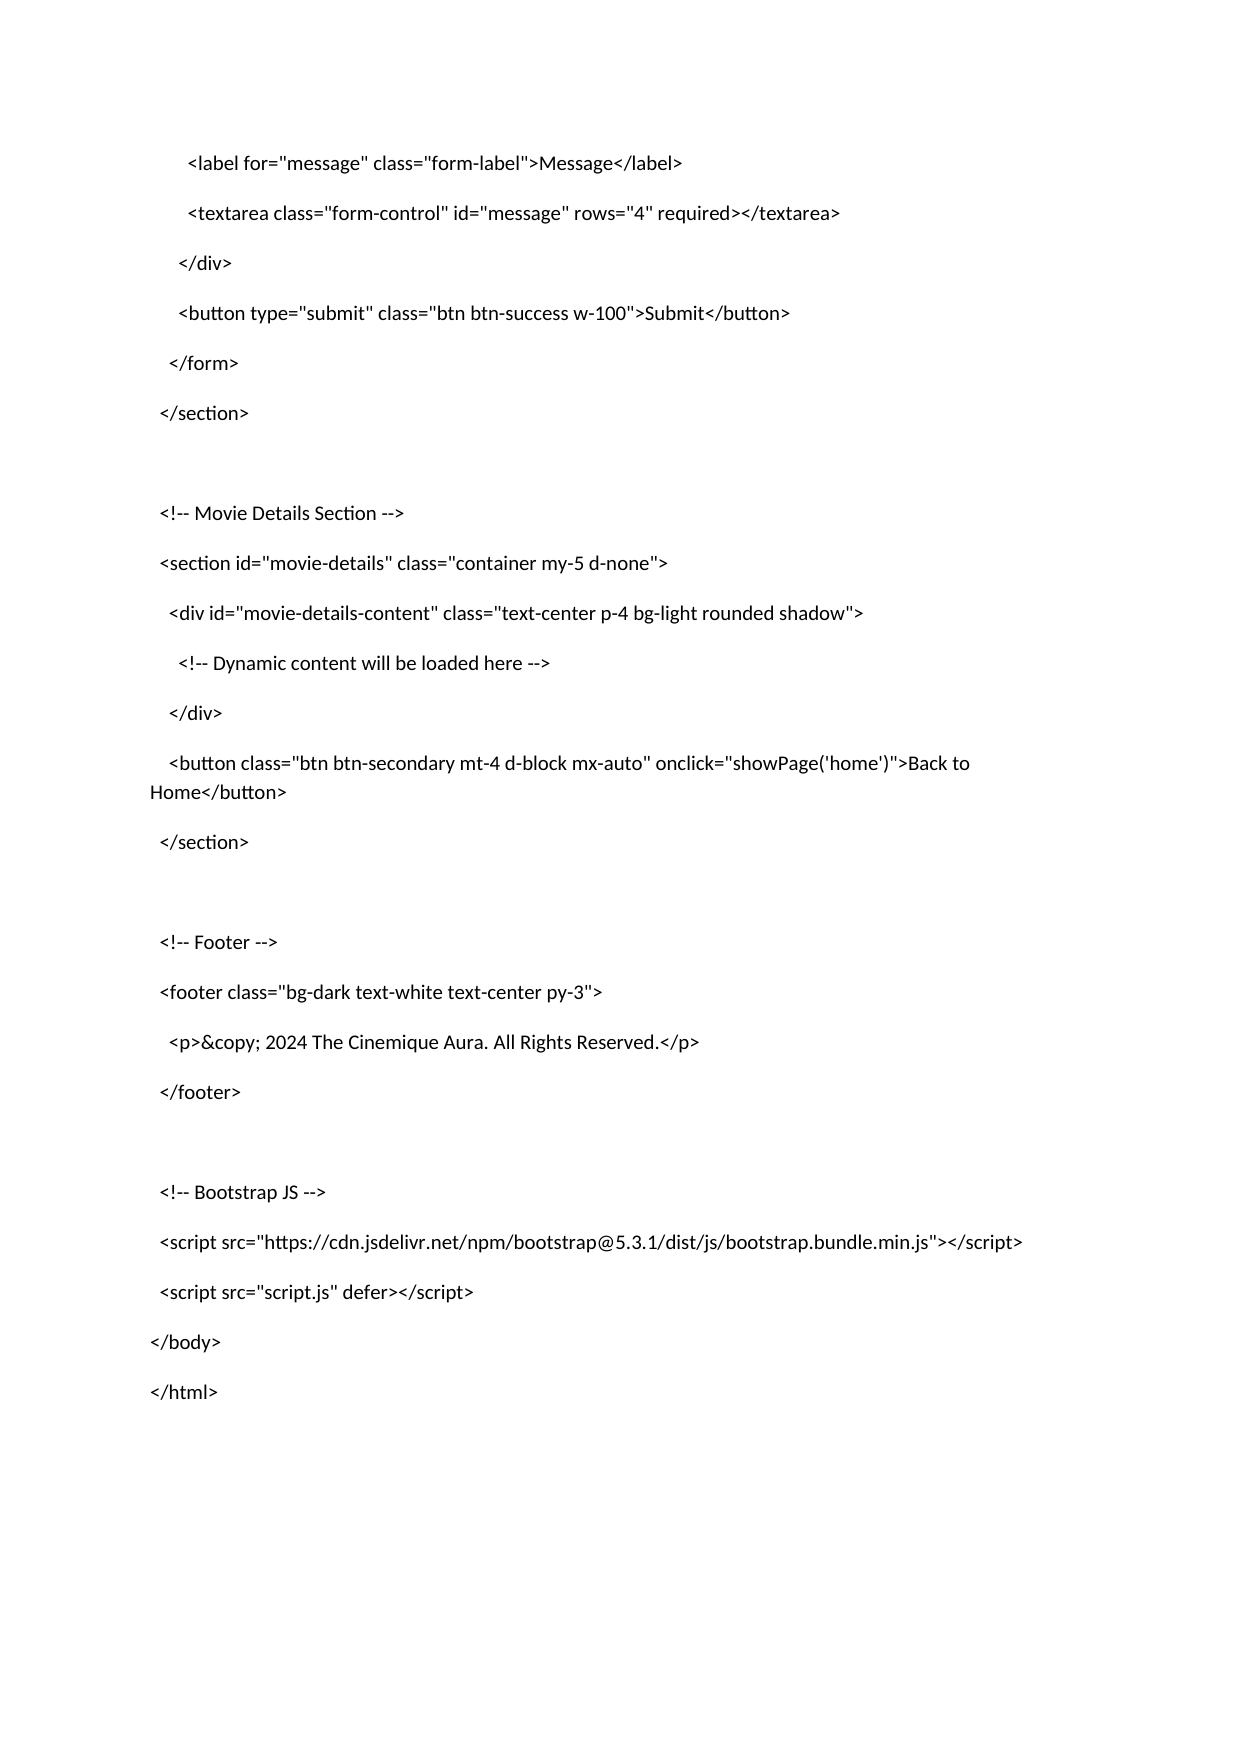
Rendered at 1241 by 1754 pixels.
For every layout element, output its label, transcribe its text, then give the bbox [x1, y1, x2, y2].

text <div id="movie-details-content" class="text-center p-4 bg-light rounded shadow"> [150, 600, 1090, 625]
text <script src="https://cdn.jsdelivr.net/npm/bootstrap@5.3.1/dist/js/bootstrap.bundle.min.js"></script> [150, 1229, 1090, 1254]
text </html> [150, 1379, 1090, 1404]
text <p>&copy; 2024 The Cinemique Aura. All Rights Reserved.</p> [150, 1029, 1090, 1054]
text <section id="movie-details" class="container my-5 d-none"> [150, 550, 1090, 575]
text <label for="message" class="form-label">Message</label> [150, 150, 1090, 175]
text </section> [150, 829, 1090, 854]
text <!-- Footer --> [150, 929, 1090, 954]
text <textarea class="form-control" id="message" rows="4" required></textarea> [150, 200, 1090, 225]
text <!-- Movie Details Section --> [150, 500, 1090, 525]
text <!-- Bootstrap JS --> [150, 1179, 1090, 1204]
text </form> [150, 350, 1090, 375]
text </footer> [150, 1079, 1090, 1104]
text <footer class="bg-dark text-white text-center py-3"> [150, 979, 1090, 1004]
text <button class="btn btn-secondary mt-4 d-block mx-auto" onclick="showPage('home')">Back to Home</button> [150, 750, 1090, 804]
text </div> [150, 700, 1090, 725]
text <button type="submit" class="btn btn-success w-100">Submit</button> [150, 300, 1090, 325]
text </div> [150, 250, 1090, 275]
text <script src="script.js" defer></script> [150, 1279, 1090, 1304]
text </body> [150, 1329, 1090, 1354]
text </section> [150, 400, 1090, 425]
text <!-- Dynamic content will be loaded here --> [150, 650, 1090, 675]
